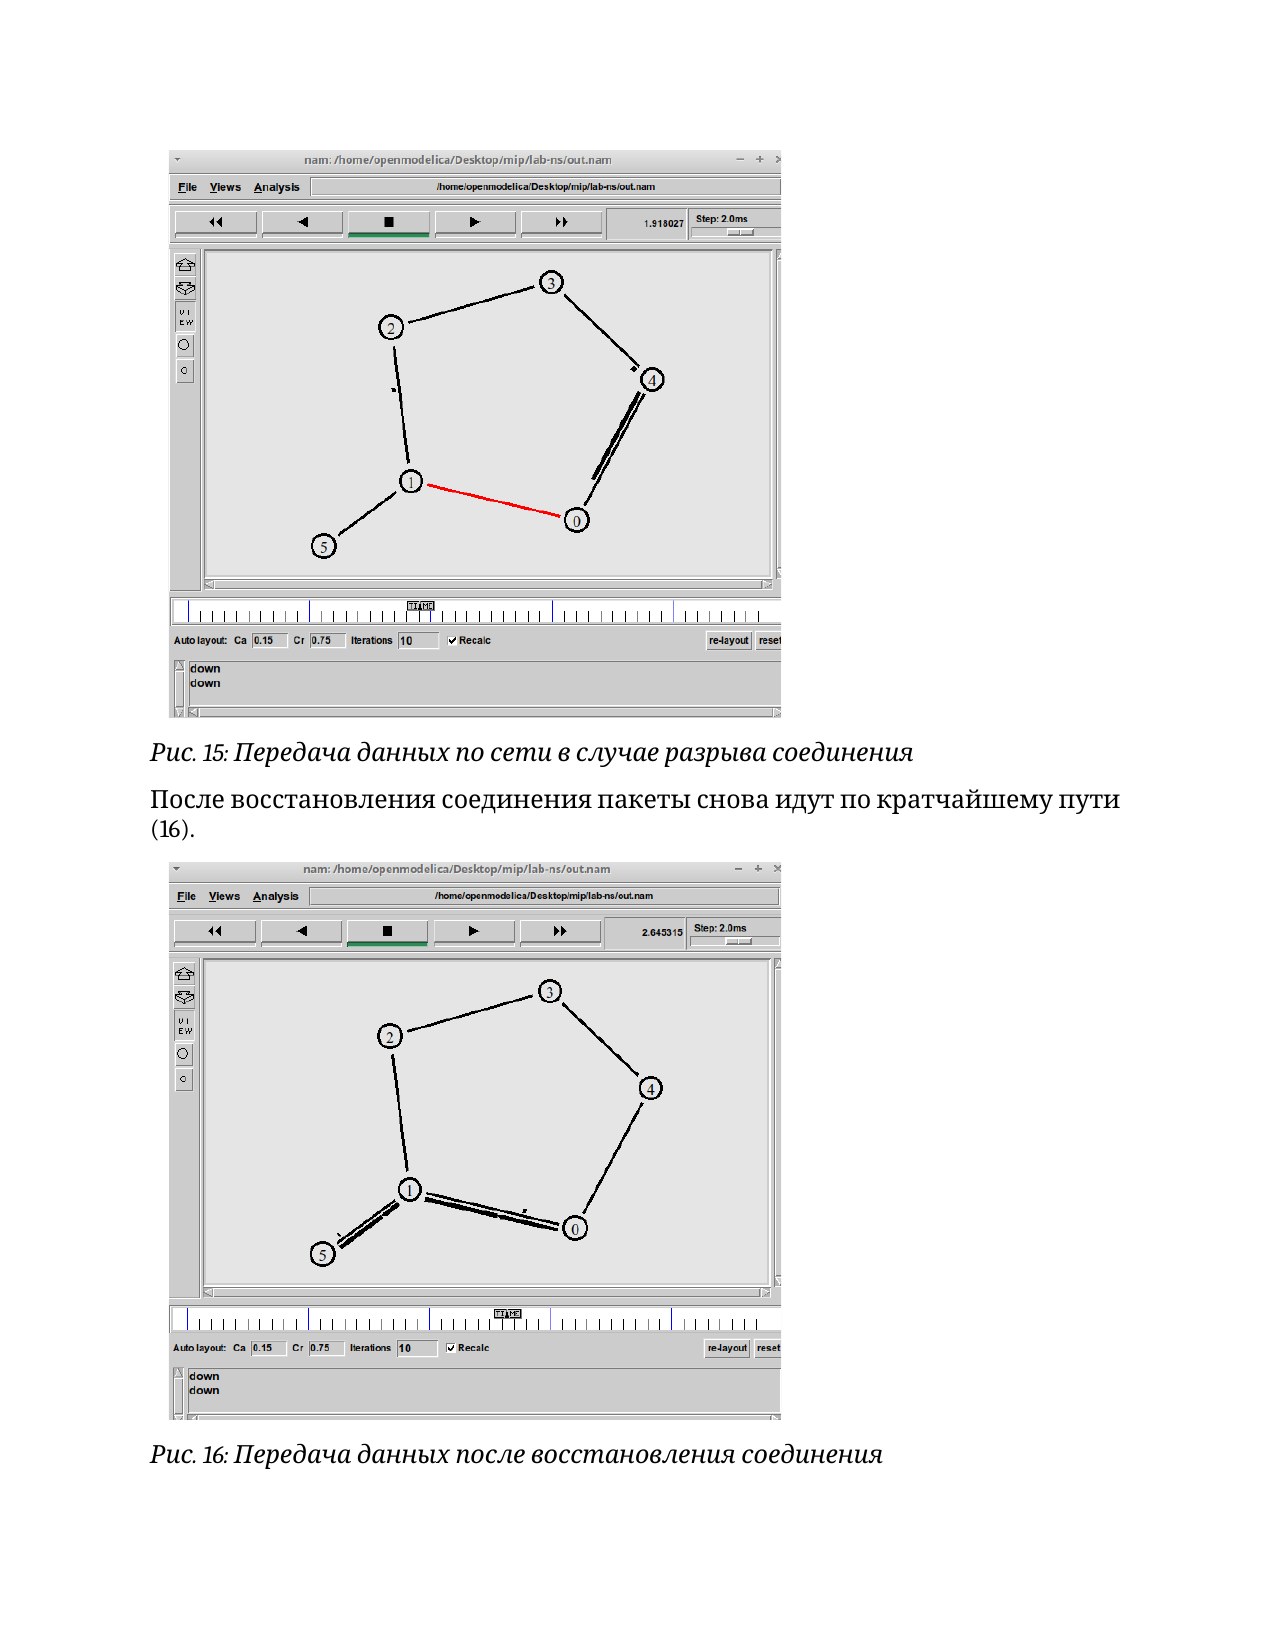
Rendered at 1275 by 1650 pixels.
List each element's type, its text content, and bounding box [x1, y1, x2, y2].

text После восстановления соединения пакеты снова идут по кратчайшему пути (16). [150, 786, 1125, 843]
text Рис. 15: Передача данных по сети в случае разрыва соединения [150, 738, 1125, 767]
picture [168, 150, 782, 718]
text Рис. 16: Передача данных после восстановления соединения [150, 1441, 1125, 1469]
picture [168, 862, 782, 1420]
